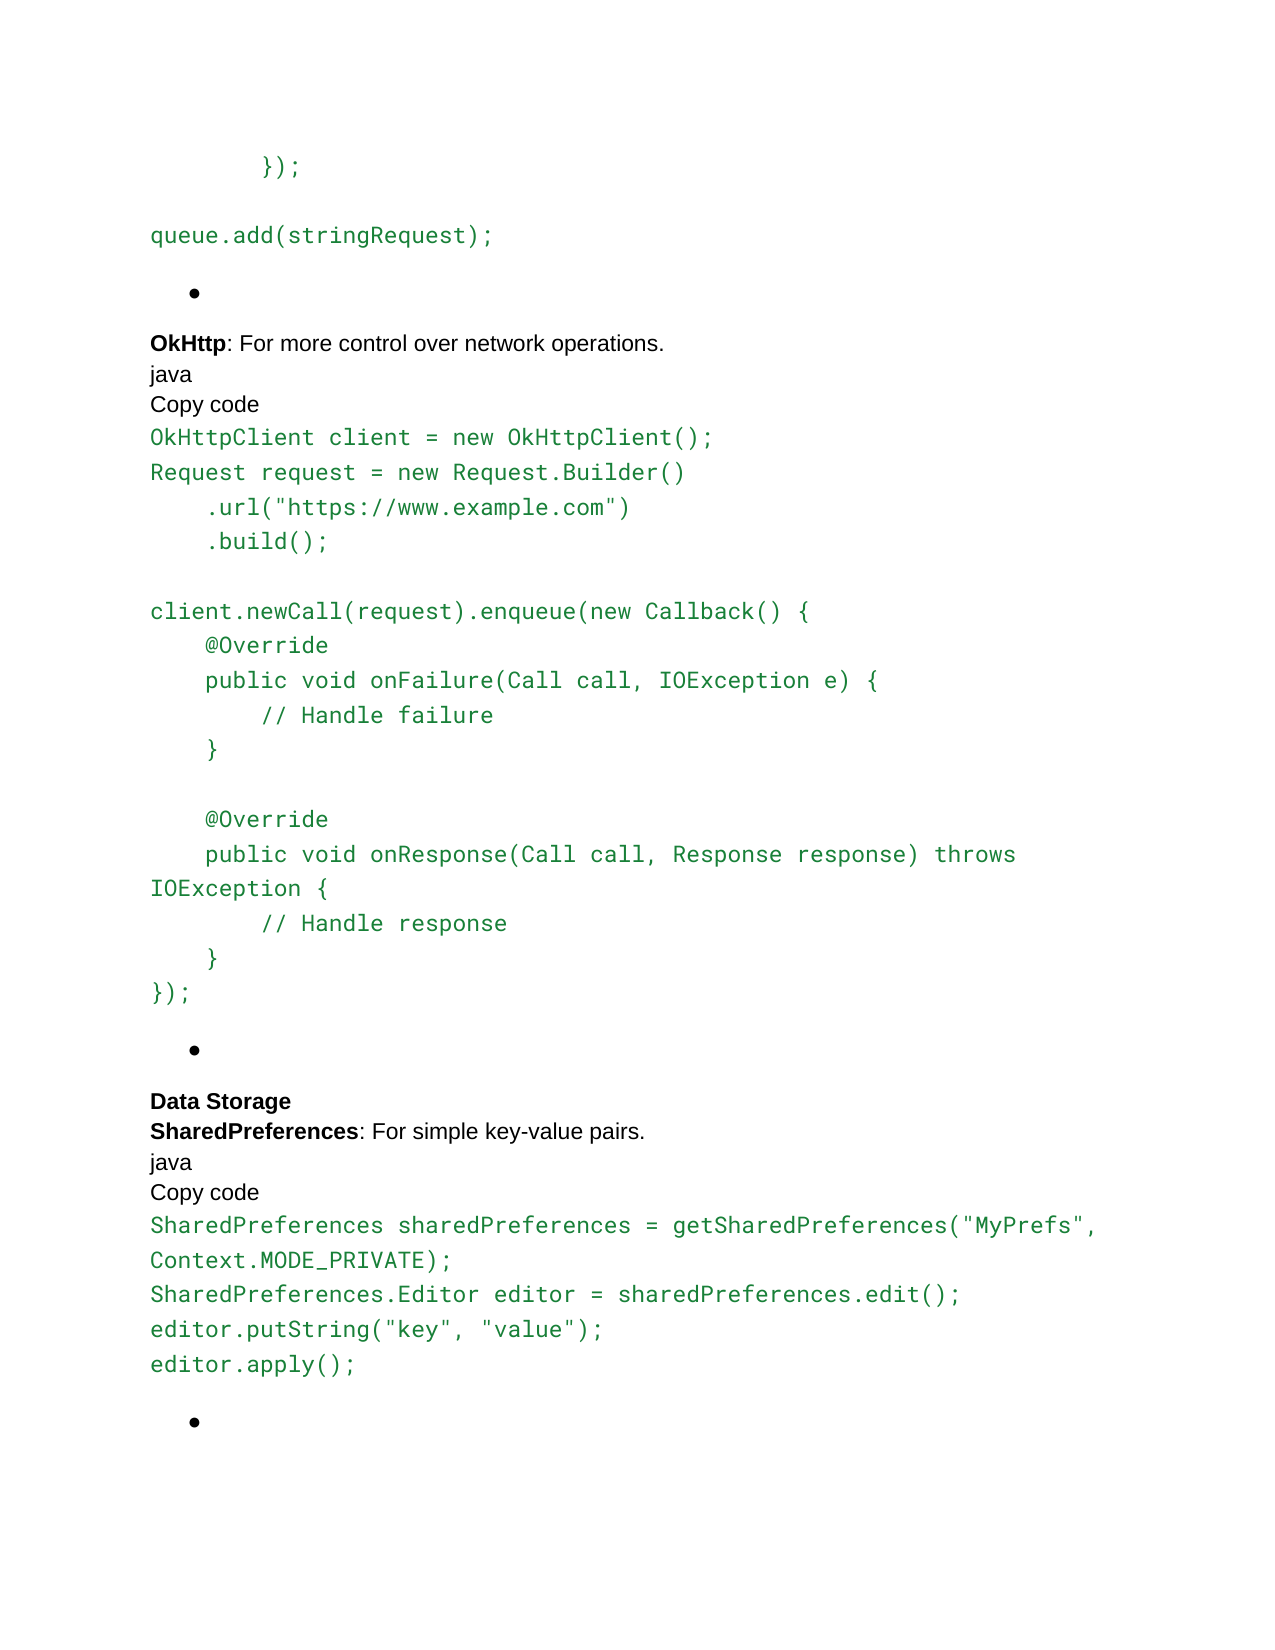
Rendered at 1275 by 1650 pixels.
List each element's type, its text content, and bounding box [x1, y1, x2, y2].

text .url("https://www.example.com") [150, 491, 1125, 521]
subtitle Data Storage [150, 1088, 1125, 1114]
text editor.apply(); [150, 1348, 1125, 1378]
text } [150, 734, 1125, 764]
text public void onResponse(Call call, Response response) throws IOException { [150, 838, 1125, 903]
text @Override [150, 803, 1125, 833]
text // Handle failure [150, 699, 1125, 729]
text public void onFailure(Call call, IOException e) { [150, 664, 1125, 695]
text client.newCall(request).enqueue(new Callback() { [150, 595, 1125, 625]
text SharedPreferences: For simple key-value pairs. java Copy code SharedPreferences sharedPreferences = getSharedPreferences("MyPrefs", Context.MODE_PRIVATE); [150, 1118, 1125, 1274]
text Request request = new Request.Builder() [150, 456, 1125, 487]
text OkHttp: For more control over network operations. java Copy code OkHttpClient client = new OkHttpClient(); [150, 330, 1125, 452]
text // Handle response [150, 907, 1125, 937]
text SharedPreferences.Editor editor = sharedPreferences.edit(); [150, 1279, 1125, 1309]
text }); [150, 150, 1125, 180]
text .build(); [150, 526, 1125, 556]
text }); [150, 977, 1125, 1007]
text editor.putString("key", "value"); [150, 1313, 1125, 1344]
text } [150, 942, 1125, 972]
text @Override [150, 630, 1125, 660]
text queue.add(stringRequest); [150, 219, 1125, 249]
